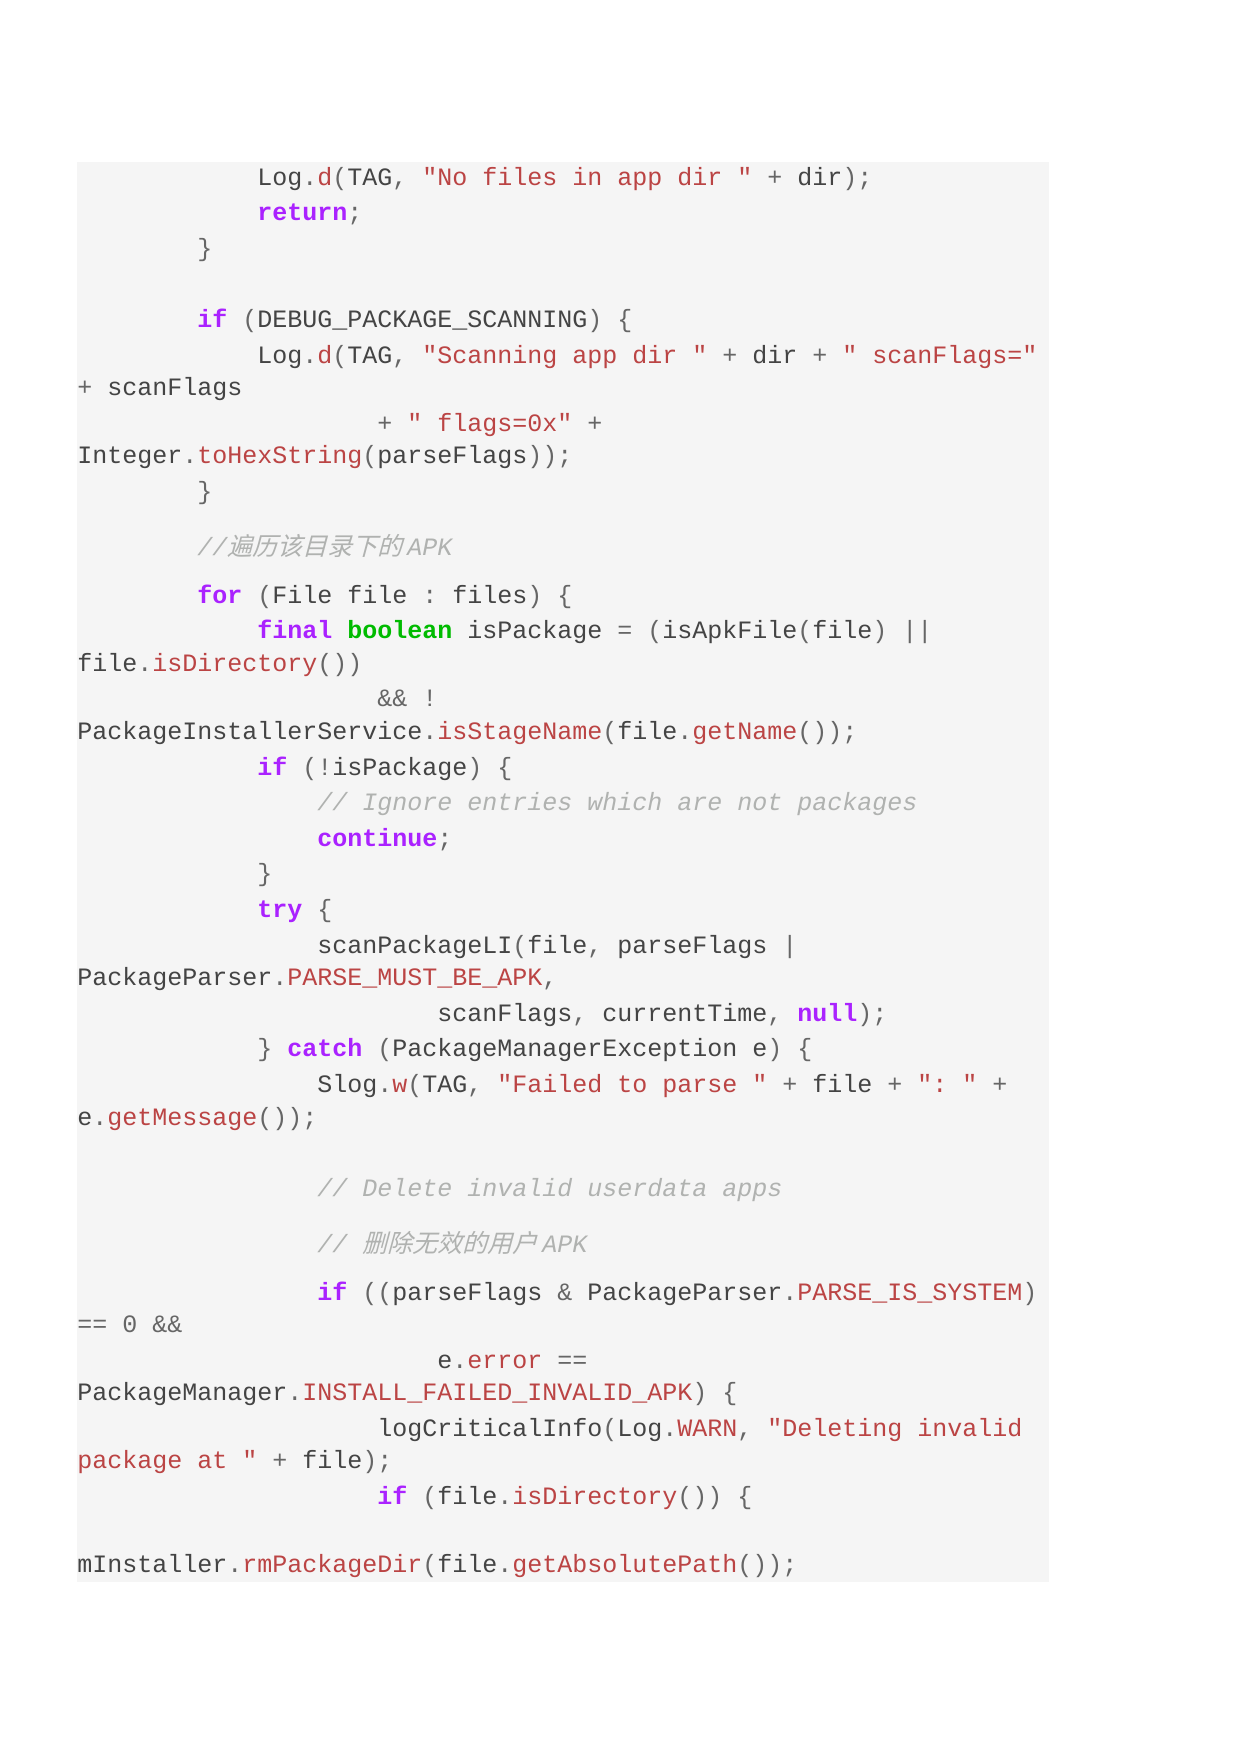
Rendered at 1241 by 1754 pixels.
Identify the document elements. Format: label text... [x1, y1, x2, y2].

text //遍历该目录下的APK [77, 512, 1049, 577]
text scanFlags, currentTime, null); [77, 998, 1049, 1031]
text Log.d(TAG, "Scanning app dir " + dir + " scanFlags=" + scanFlags [77, 340, 1049, 405]
text for (File file : files) { [77, 580, 1049, 613]
text } catch (PackageManagerException e) { [77, 1034, 1049, 1066]
text mInstaller.rmPackageDir(file.getAbsolutePath()); [77, 1517, 1049, 1582]
text // Ignore entries which are not packages [77, 788, 1049, 820]
text // Delete invalid userdata apps [77, 1173, 1049, 1206]
text Log.d(TAG, "No files in app dir " + dir); [77, 162, 1049, 194]
text if (!isPackage) { [77, 752, 1049, 784]
text Slog.w(TAG, "Failed to parse " + file + ": " + e.getMessage()); [77, 1069, 1049, 1134]
text if (DEBUG_PACKAGE_SCANNING) { [77, 304, 1049, 337]
text scanPackageLI(file, parseFlags | PackageParser.PARSE_MUST_BE_APK, [77, 930, 1049, 995]
text continue; [77, 823, 1049, 856]
text final boolean isPackage = (isApkFile(file) || file.isDirectory()) [77, 616, 1049, 681]
text } [77, 476, 1049, 509]
text return; [77, 198, 1049, 230]
text if (file.isDirectory()) { [77, 1481, 1049, 1514]
text // 删除无效的用户APK [77, 1209, 1049, 1274]
text e.error == PackageManager.INSTALL_FAILED_INVALID_APK) { [77, 1345, 1049, 1410]
text } [77, 859, 1049, 891]
text + " flags=0x" + Integer.toHexString(parseFlags)); [77, 408, 1049, 473]
text } [77, 233, 1049, 266]
text try { [77, 894, 1049, 927]
text && !PackageInstallerService.isStageName(file.getName()); [77, 684, 1049, 749]
text if ((parseFlags & PackageParser.PARSE_IS_SYSTEM) == 0 && [77, 1277, 1049, 1342]
text logCriticalInfo(Log.WARN, "Deleting invalid package at " + file); [77, 1413, 1049, 1478]
